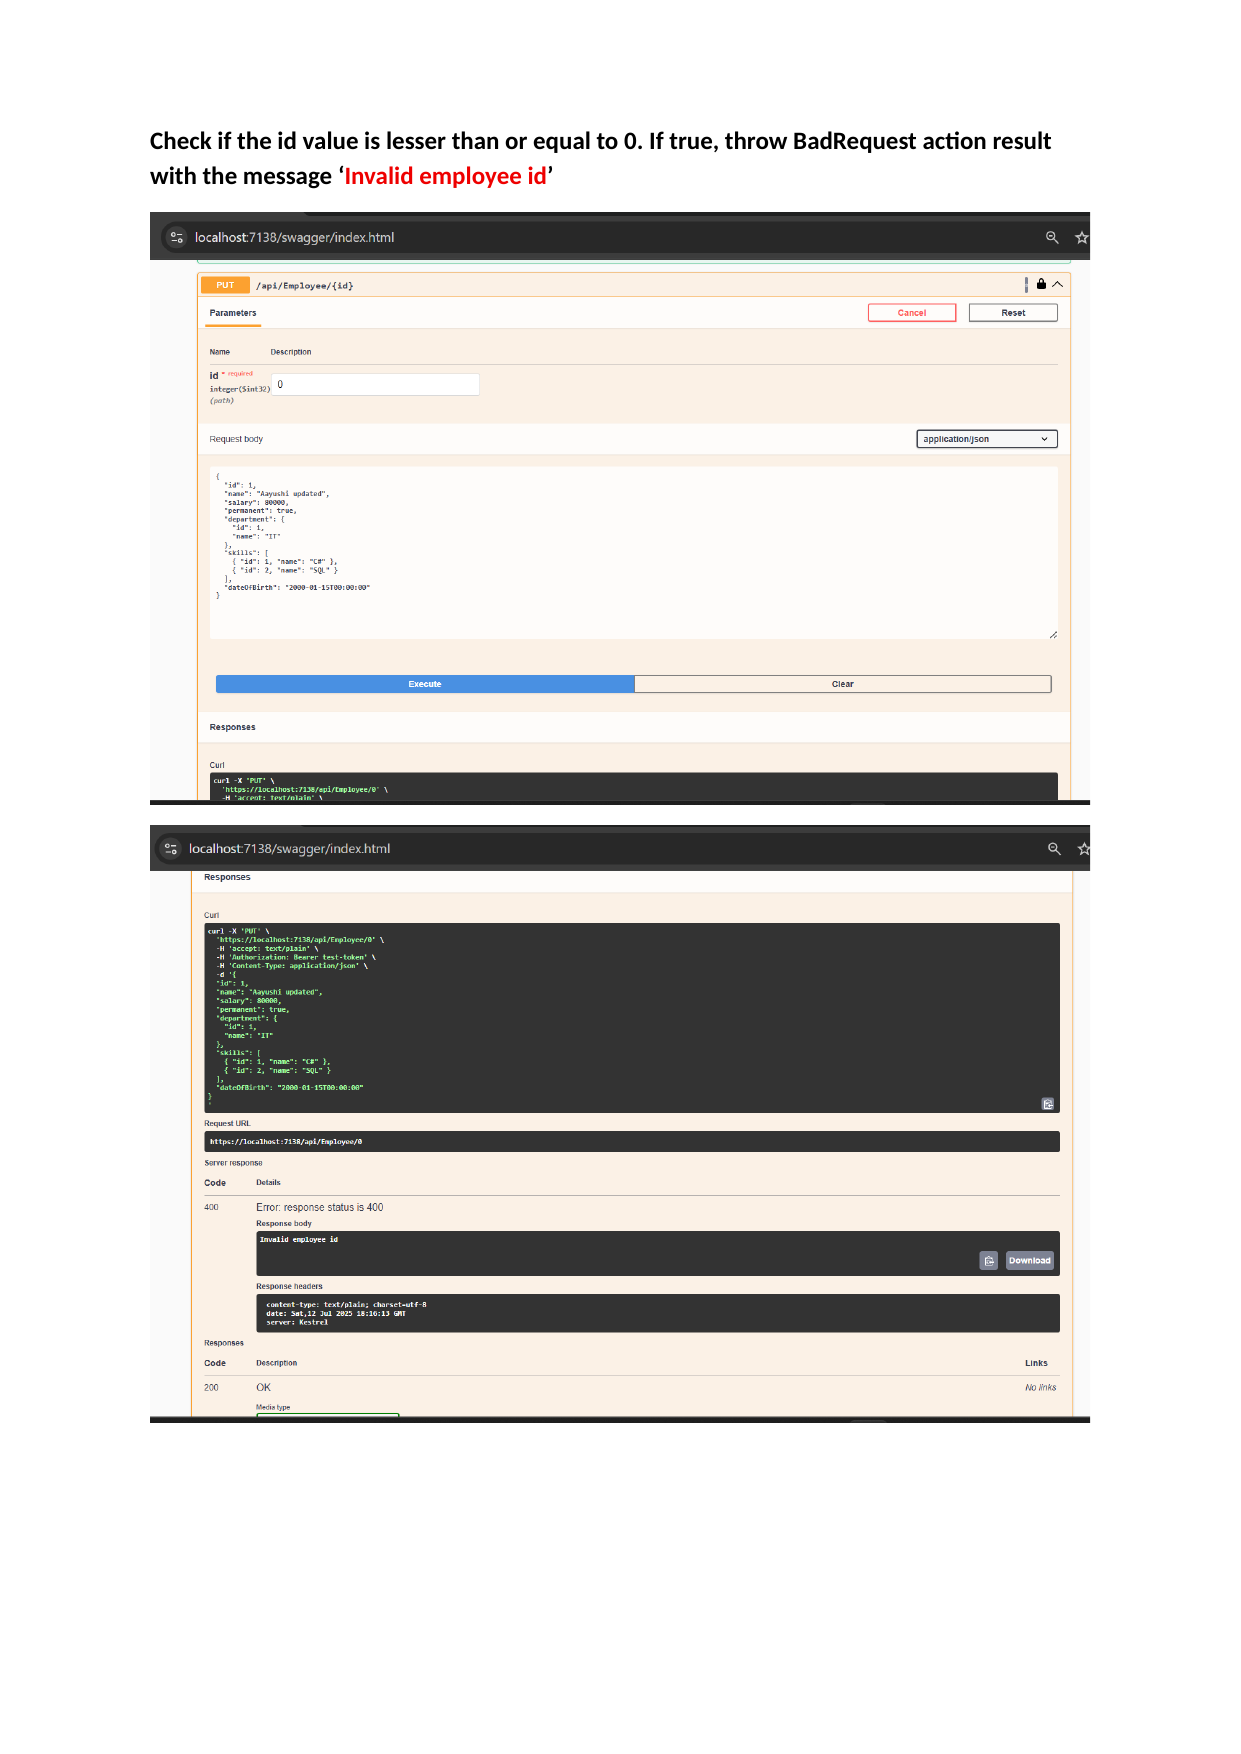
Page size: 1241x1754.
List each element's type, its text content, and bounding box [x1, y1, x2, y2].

picture [150, 825, 1091, 1423]
text Check if the id value is lesser than or equal to 0. If true, throw BadRequest action result with the message ‘Invalid employee id’ [150, 126, 1090, 191]
picture [150, 212, 1091, 805]
